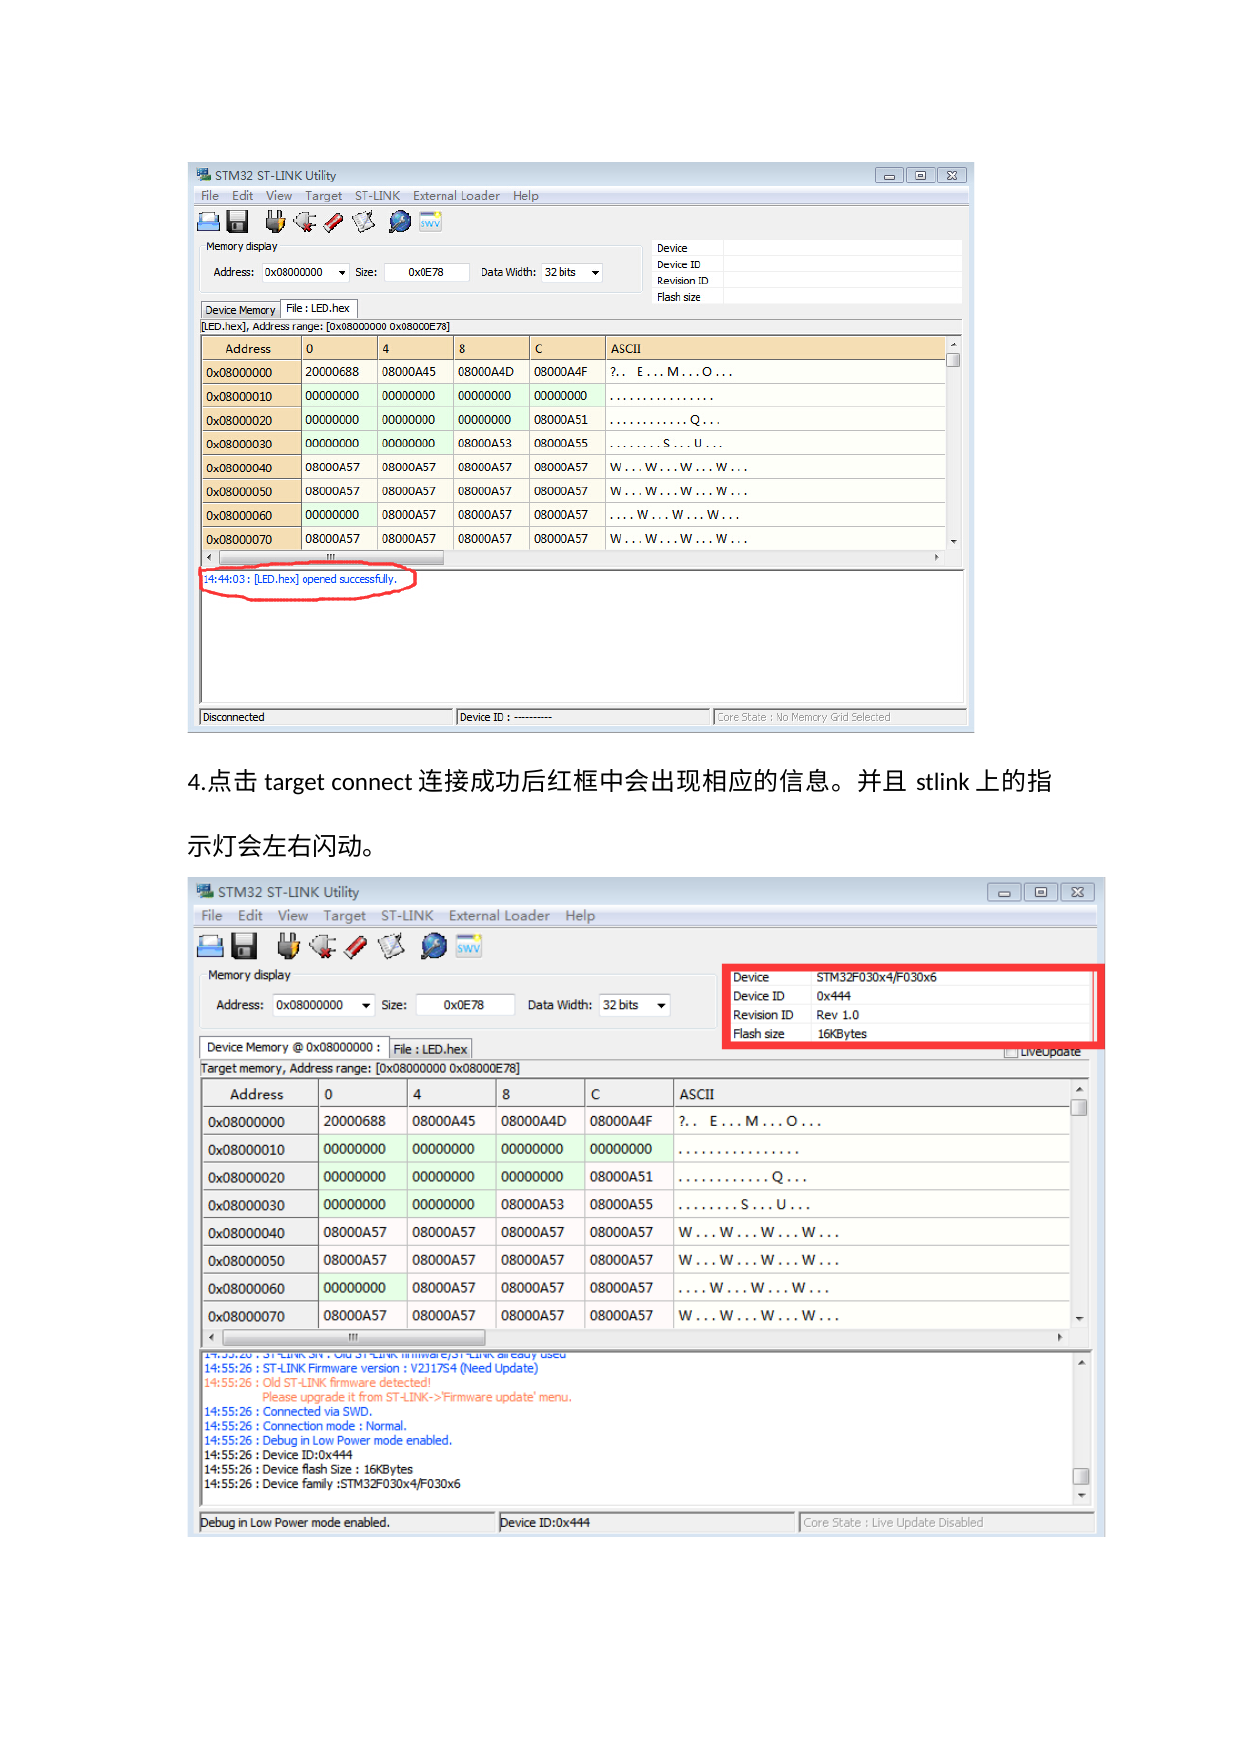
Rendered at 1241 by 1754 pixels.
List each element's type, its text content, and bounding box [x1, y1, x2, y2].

picture [187, 877, 1105, 1537]
text 4.点击target connect连接成功后红框中会出现相应的信息。并且stlink上的指示灯会左右闪动。 [187, 747, 1053, 877]
picture [187, 162, 975, 733]
